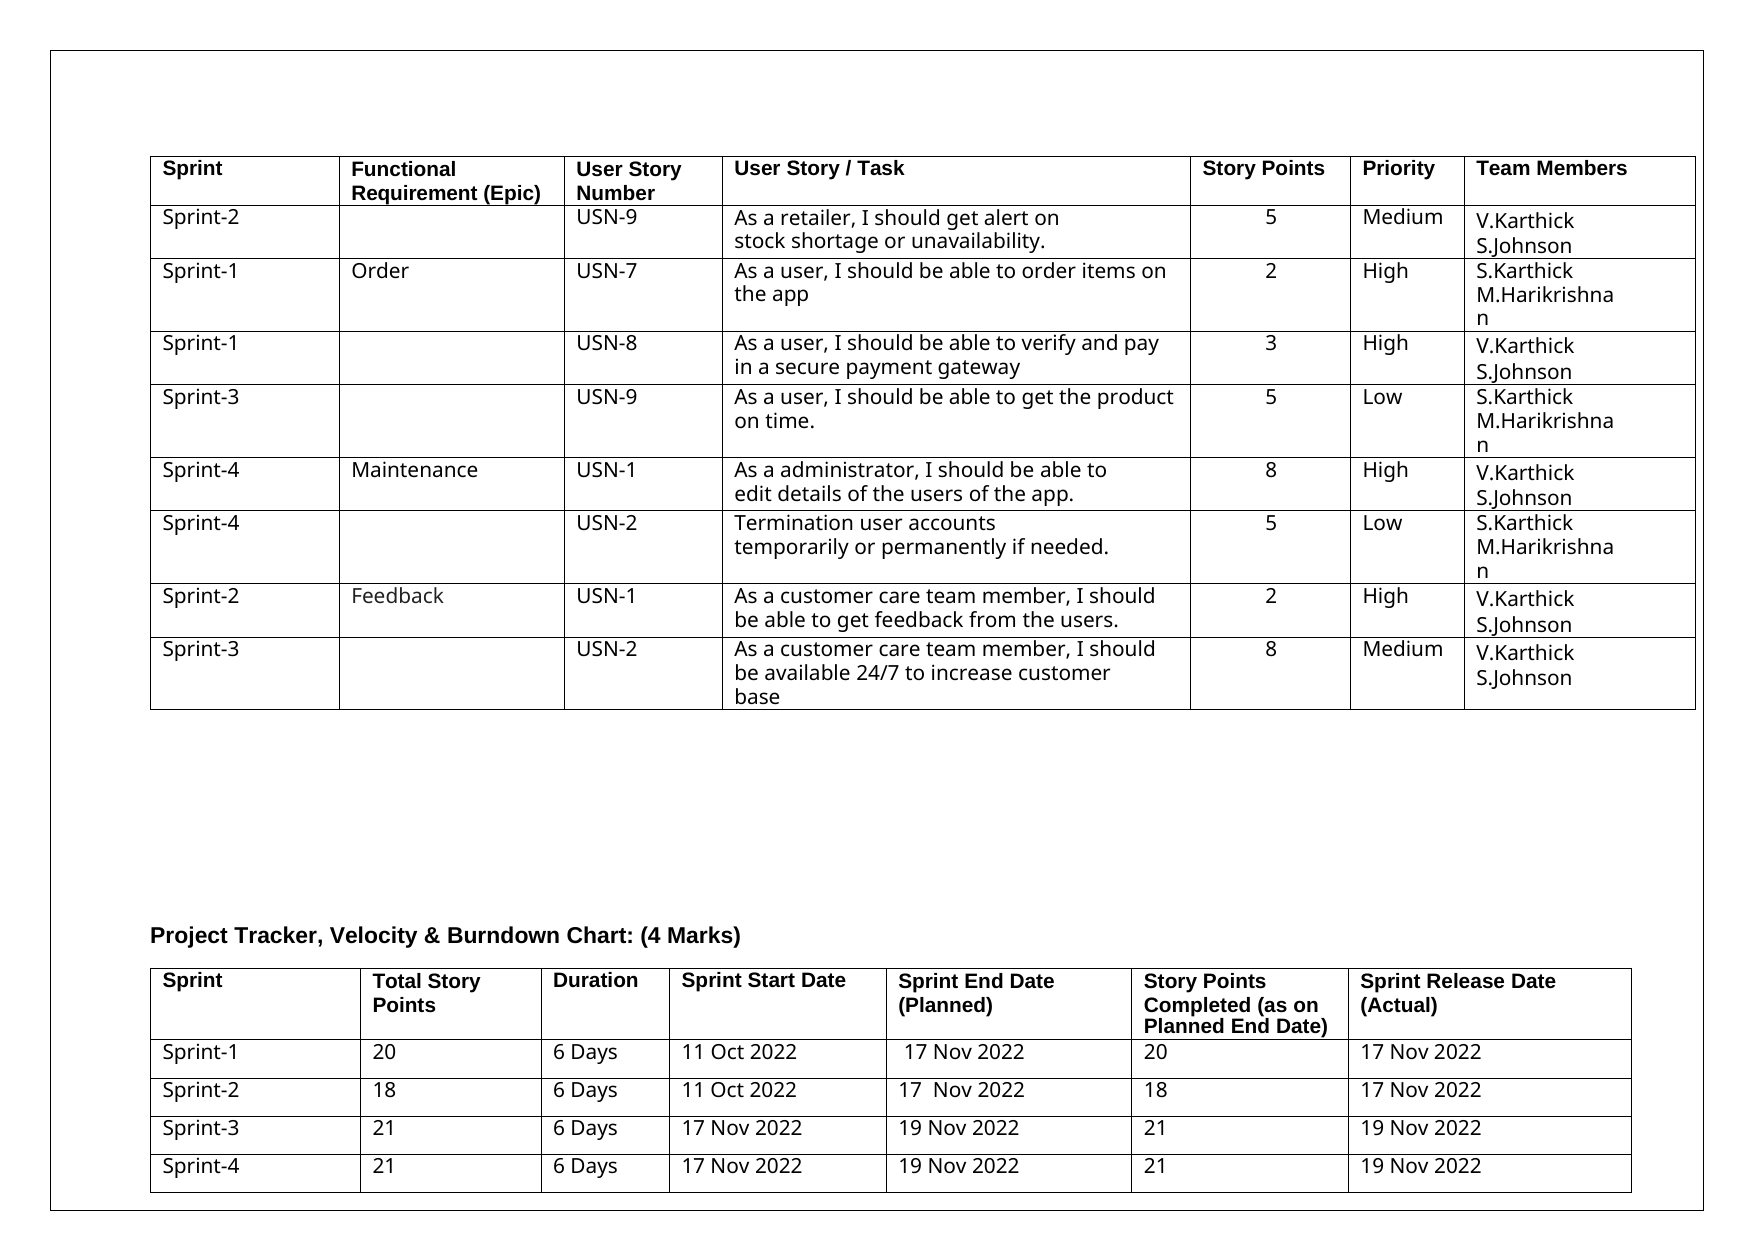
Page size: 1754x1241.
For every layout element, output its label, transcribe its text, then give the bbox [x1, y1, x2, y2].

table_cell S.Karthick M.Harikrishnan [1465, 259, 1695, 331]
table_cell 21 [1132, 1155, 1348, 1192]
table_cell As a customer care team member, I should be available 24/7 to increase customer base [723, 638, 1190, 709]
table_cell Sprint-3 [151, 638, 339, 709]
table_cell As a retailer, I should get alert on stock shortage or unavailability. [723, 206, 1190, 258]
table_cell Low [1351, 511, 1464, 583]
table_header Sprint Start Date [670, 969, 886, 1039]
table_cell High [1351, 458, 1464, 510]
table_cell [340, 206, 564, 258]
text Project Tracker, Velocity & Burndown Chart: (4 Marks) [150, 922, 1677, 948]
table_cell 8 [1191, 458, 1350, 510]
table_cell High [1351, 584, 1464, 637]
table_cell [340, 332, 564, 384]
table_cell 19 Nov 2022 [1349, 1155, 1631, 1192]
table_cell Feedback [340, 584, 564, 637]
table_cell Sprint-1 [151, 332, 339, 384]
table_cell 11 Oct 2022 [670, 1040, 886, 1077]
table_header Sprint [151, 969, 360, 1039]
table_cell 20 [361, 1040, 541, 1077]
table_cell 17 Nov 2022 [887, 1079, 1131, 1116]
table_cell 17 Nov 2022 [670, 1155, 886, 1192]
table_cell 5 [1191, 206, 1350, 258]
table_cell 18 [1132, 1079, 1348, 1116]
table_cell 8 [1191, 638, 1350, 709]
table_cell V.Karthick S.Johnson [1465, 458, 1695, 510]
table_cell As a user, I should be able to verify and pay in a secure payment gateway [723, 332, 1190, 384]
table_cell 21 [361, 1155, 541, 1192]
table_cell USN-9 [565, 206, 722, 258]
table_cell 17 Nov 2022 [887, 1040, 1131, 1077]
table_cell USN-2 [565, 638, 722, 709]
table_cell Maintenance [340, 458, 564, 510]
table_header Sprint Release Date (Actual) [1349, 969, 1631, 1039]
table_header Team Members [1465, 157, 1695, 205]
table_cell 18 [361, 1079, 541, 1116]
table_cell Low [1351, 385, 1464, 457]
table_header Story Points [1191, 157, 1350, 205]
table_cell 21 [1132, 1117, 1348, 1153]
table_cell 11 Oct 2022 [670, 1079, 886, 1116]
table_cell Sprint-2 [151, 584, 339, 637]
table_cell As a customer care team member, I should be able to get feedback from the users. [723, 584, 1190, 637]
table_cell USN-1 [565, 584, 722, 637]
table_header Priority [1351, 157, 1464, 205]
table_header Story Points Completed (as on Planned End Date) [1132, 969, 1348, 1039]
table_cell USN-8 [565, 332, 722, 384]
table_cell 6 Days [542, 1117, 669, 1153]
table_cell S.Karthick M.Harikrishnan [1465, 385, 1695, 457]
table_cell 19 Nov 2022 [887, 1155, 1131, 1192]
table_cell USN-2 [565, 511, 722, 583]
table_cell USN-7 [565, 259, 722, 331]
table_cell [340, 638, 564, 709]
table_cell [340, 511, 564, 583]
table_cell Medium [1351, 638, 1464, 709]
table_cell 6 Days [542, 1155, 669, 1192]
table_cell As a administrator, I should be able to edit details of the users of the app. [723, 458, 1190, 510]
table_cell High [1351, 259, 1464, 331]
table_cell 21 [361, 1117, 541, 1153]
table_cell S.Karthick M.Harikrishnan [1465, 511, 1695, 583]
table_cell As a user, I should be able to get the product on time. [723, 385, 1190, 457]
table_header Functional Requirement (Epic) [340, 157, 564, 205]
table_cell Medium [1351, 206, 1464, 258]
table_cell 17 Nov 2022 [1349, 1040, 1631, 1077]
table_cell V.Karthick S.Johnson [1465, 584, 1695, 637]
table_cell [340, 385, 564, 457]
table_cell Order [340, 259, 564, 331]
table_cell Sprint-3 [151, 1117, 360, 1153]
table_cell USN-1 [565, 458, 722, 510]
table_cell 19 Nov 2022 [887, 1117, 1131, 1153]
table_cell Termination user accounts temporarily or permanently if needed. [723, 511, 1190, 583]
table_cell Sprint-1 [151, 1040, 360, 1077]
table_cell Sprint-2 [151, 1079, 360, 1116]
table_cell Sprint-4 [151, 458, 339, 510]
table_cell V.Karthick S.Johnson [1465, 206, 1695, 258]
table_cell High [1351, 332, 1464, 384]
table_cell 5 [1191, 511, 1350, 583]
table_cell 20 [1132, 1040, 1348, 1077]
table_cell V.Karthick S.Johnson [1465, 638, 1695, 709]
table_cell 2 [1191, 584, 1350, 637]
table_cell 17 Nov 2022 [670, 1117, 886, 1153]
table_cell 3 [1191, 332, 1350, 384]
table_header Duration [542, 969, 669, 1039]
table_cell 5 [1191, 385, 1350, 457]
table_cell 6 Days [542, 1079, 669, 1116]
table_cell Sprint-3 [151, 385, 339, 457]
table_cell 17 Nov 2022 [1349, 1079, 1631, 1116]
table_header Sprint End Date (Planned) [887, 969, 1131, 1039]
table_cell Sprint-1 [151, 259, 339, 331]
table_cell 6 Days [542, 1040, 669, 1077]
table_cell 19 Nov 2022 [1349, 1117, 1631, 1153]
table_header Total Story Points [361, 969, 541, 1039]
table_cell As a user, I should be able to order items on the app [723, 259, 1190, 331]
table_cell USN-9 [565, 385, 722, 457]
table_cell V.Karthick S.Johnson [1465, 332, 1695, 384]
table_cell Sprint-4 [151, 511, 339, 583]
table_header User Story / Task [723, 157, 1190, 205]
table_cell Sprint-2 [151, 206, 339, 258]
table_cell 2 [1191, 259, 1350, 331]
table_cell Sprint-4 [151, 1155, 360, 1192]
table_header Sprint [151, 157, 339, 205]
table_header User Story Number [565, 157, 722, 205]
